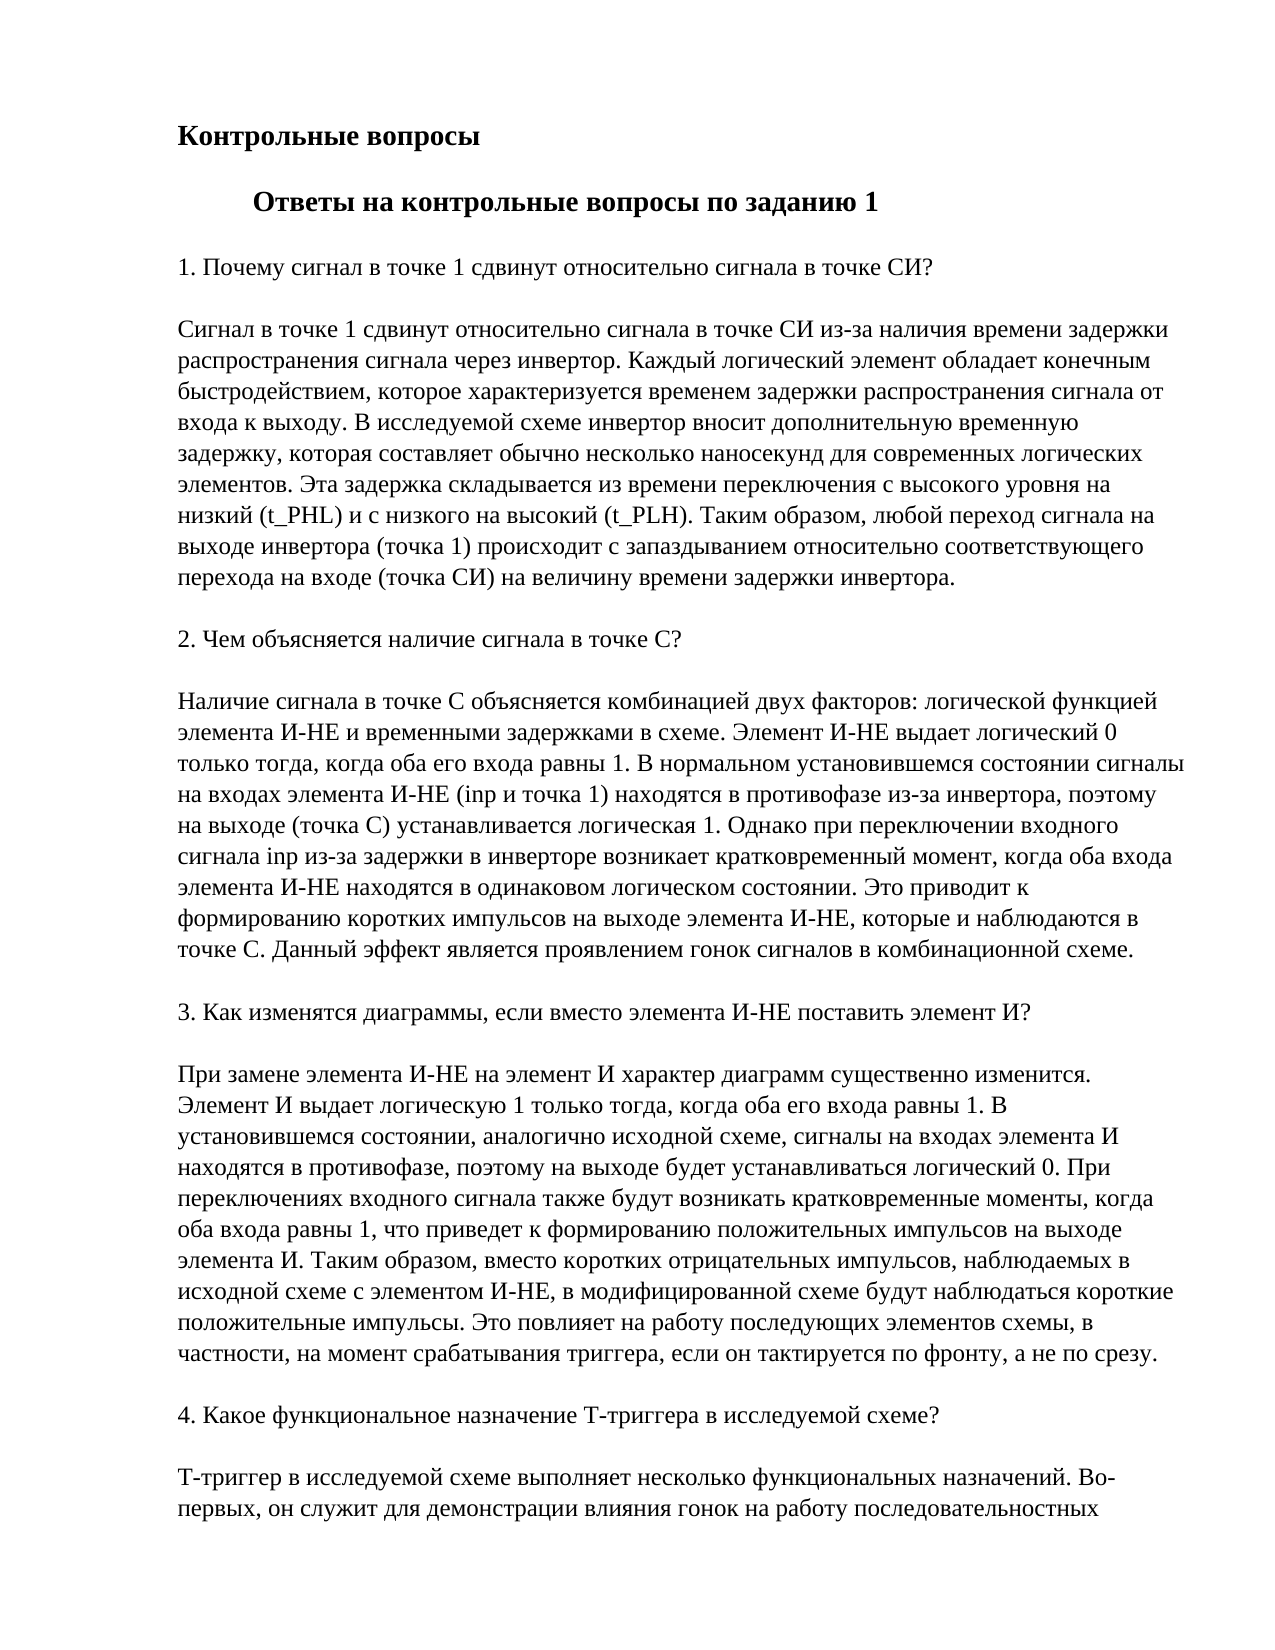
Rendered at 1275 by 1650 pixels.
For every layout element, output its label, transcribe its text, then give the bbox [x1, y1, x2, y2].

text 3. Как изменятся диаграммы, если вместо элемента И-НЕ поставить элемент И? [177, 997, 1186, 1025]
text 2. Чем объясняется наличие сигнала в точке С? [177, 624, 1186, 653]
text 4. Какое функциональное назначение Т-триггера в исследуемой схеме? [177, 1400, 1186, 1429]
text При замене элемента И-НЕ на элемент И характер диаграмм существенно изменится. Элемент И выдает логическую 1 только тогда, когда оба его входа равны 1. В установившемся состоянии, аналогично исходной схеме, сигналы на входах элемента И находятся в противофазе, поэтому на выходе будет устанавливаться логический 0. При переключениях входного сигнала также будут возникать кратковременные моменты, когда оба входа равны 1, что приведет к формированию положительных импульсов на выходе элемента И. Таким образом, вместо коротких отрицательных импульсов, наблюдаемых в исходной схеме с элементом И-НЕ, в модифицированной схеме будут наблюдаться короткие положительные импульсы. Это повлияет на работу последующих элементов схемы, в частности, на момент срабатывания триггера, если он тактируется по фронту, а не по срезу. [177, 1059, 1186, 1367]
text 1. Почему сигнал в точке 1 сдвинут относительно сигнала в точке СИ? [177, 252, 1186, 280]
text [177, 1462, 1186, 1522]
text Ответы на контрольные вопросы по заданию 1 [252, 184, 1186, 218]
text Сигнал в точке 1 сдвинут относительно сигнала в точке СИ из-за наличия времени задержки распространения сигнала через инвертор. Каждый логический элемент обладает конечным быстродействием, которое характеризуется временем задержки распространения сигнала от входа к выходу. В исследуемой схеме инвертор вносит дополнительную временную задержку, которая составляет обычно несколько наносекунд для современных логических элементов. Эта задержка складывается из времени переключения с высокого уровня на низкий (t_PHL) и с низкого на высокий (t_PLH). Таким образом, любой переход сигнала на выходе инвертора (точка 1) происходит с запаздыванием относительно соответствующего перехода на входе (точка СИ) на величину времени задержки инвертора. [177, 314, 1186, 591]
text Наличие сигнала в точке С объясняется комбинацией двух факторов: логической функцией элемента И-НЕ и временными задержками в схеме. Элемент И-НЕ выдает логический 0 только тогда, когда оба его входа равны 1. В нормальном установившемся состоянии сигналы на входах элемента И-НЕ (inp и точка 1) находятся в противофазе из-за инвертора, поэтому на выходе (точка С) устанавливается логическая 1. Однако при переключении входного сигнала inp из-за задержки в инверторе возникает кратковременный момент, когда оба входа элемента И-НЕ находятся в одинаковом логическом состоянии. Это приводит к формированию коротких импульсов на выходе элемента И-НЕ, которые и наблюдаются в точке С. Данный эффект является проявлением гонок сигналов в комбинационной схеме. [177, 686, 1186, 963]
text Контрольные вопросы [177, 118, 1186, 152]
